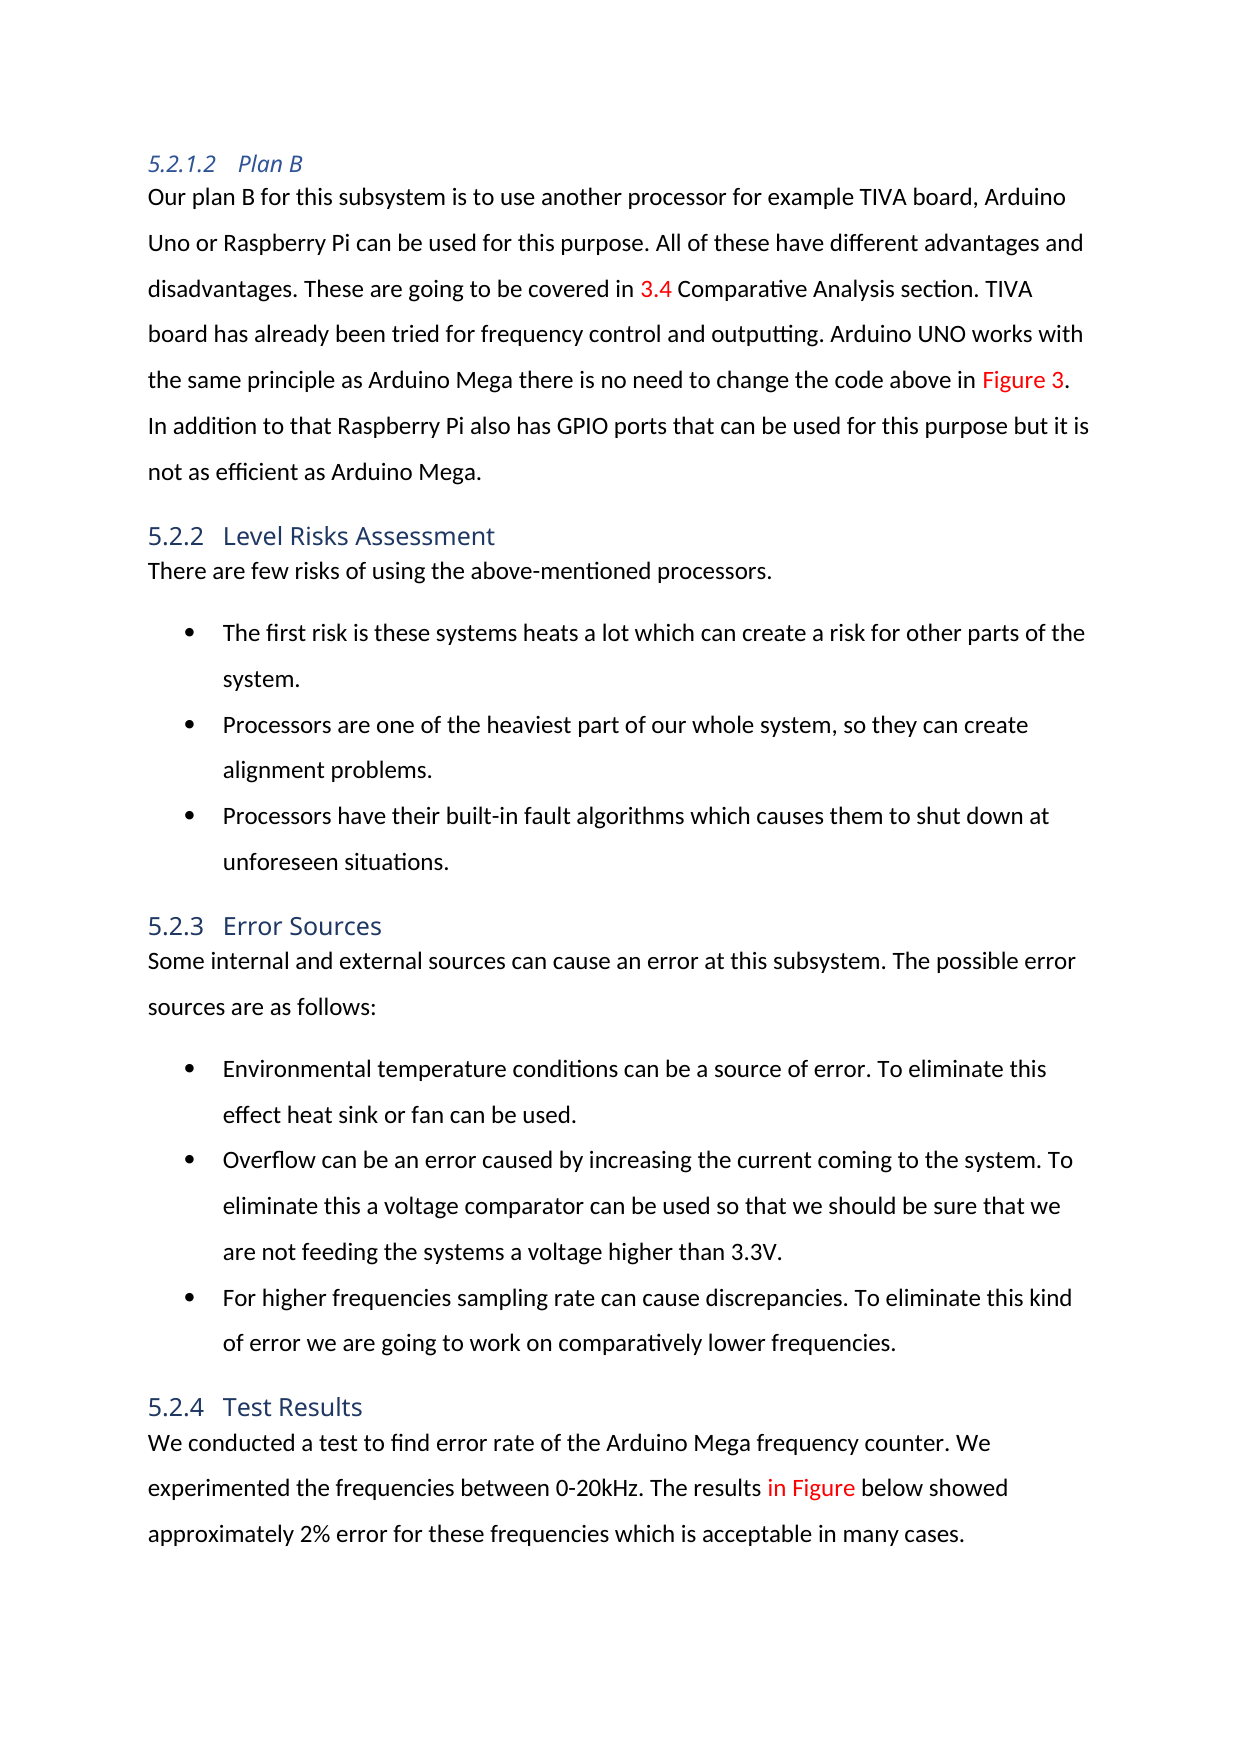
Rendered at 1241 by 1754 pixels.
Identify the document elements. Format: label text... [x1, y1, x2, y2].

text There are few risks of using the above-mentioned processors. [148, 555, 1093, 585]
list Environmental temperature conditions can be a source of error. To eliminate this effect heat sink or fan can be used. [185, 1053, 1093, 1129]
text Our plan B for this subsystem is to use another processor for example TIVA board, Arduino Uno or Raspberry Pi can be used for this purpose. All of these have different advantages and disadvantages. These are going to be covered in 3.4 Comparative Analysis section. TIVA board has already been tried for frequency control and outputting. Arduino UNO works with the same principle as Arduino Mega there is no need to change the code above in Figure 3. In addition to that Raspberry Pi also has GPIO ports that can be used for this purpose but it is not as efficient as Arduino Mega. [148, 181, 1093, 486]
subtitle Level Risks Assessment [148, 518, 1093, 552]
text We conducted a test to find error rate of the Arduino Mega frequency counter. We experimented the frequencies between 0-20kHz. The results in Figure below showed approximately 2% error for these frequencies which is acceptable in many cases. [148, 1427, 1093, 1549]
list Processors have their built-in fault algorithms which causes them to shut down at unforeseen situations. [185, 800, 1093, 876]
subtitle Error Sources [148, 908, 1093, 942]
subtitle Plan B [148, 148, 1093, 179]
subtitle Test Results [148, 1390, 1093, 1424]
list Overflow can be an error caused by increasing the current coming to the system. To eliminate this a voltage comparator can be used so that we should be sure that we are not feeding the systems a voltage higher than 3.3V. [185, 1145, 1093, 1267]
list The first risk is these systems heats a lot which can create a risk for other parts of the system. [185, 617, 1093, 693]
text Some internal and external sources can cause an error at this subsystem. The possible error sources are as follows: [148, 945, 1093, 1021]
list Processors are one of the heaviest part of our whole system, so they can create alignment problems. [185, 709, 1093, 785]
list For higher frequencies sampling rate can cause discrepancies. To eliminate this kind of error we are going to work on comparatively lower frequencies. [185, 1282, 1093, 1358]
